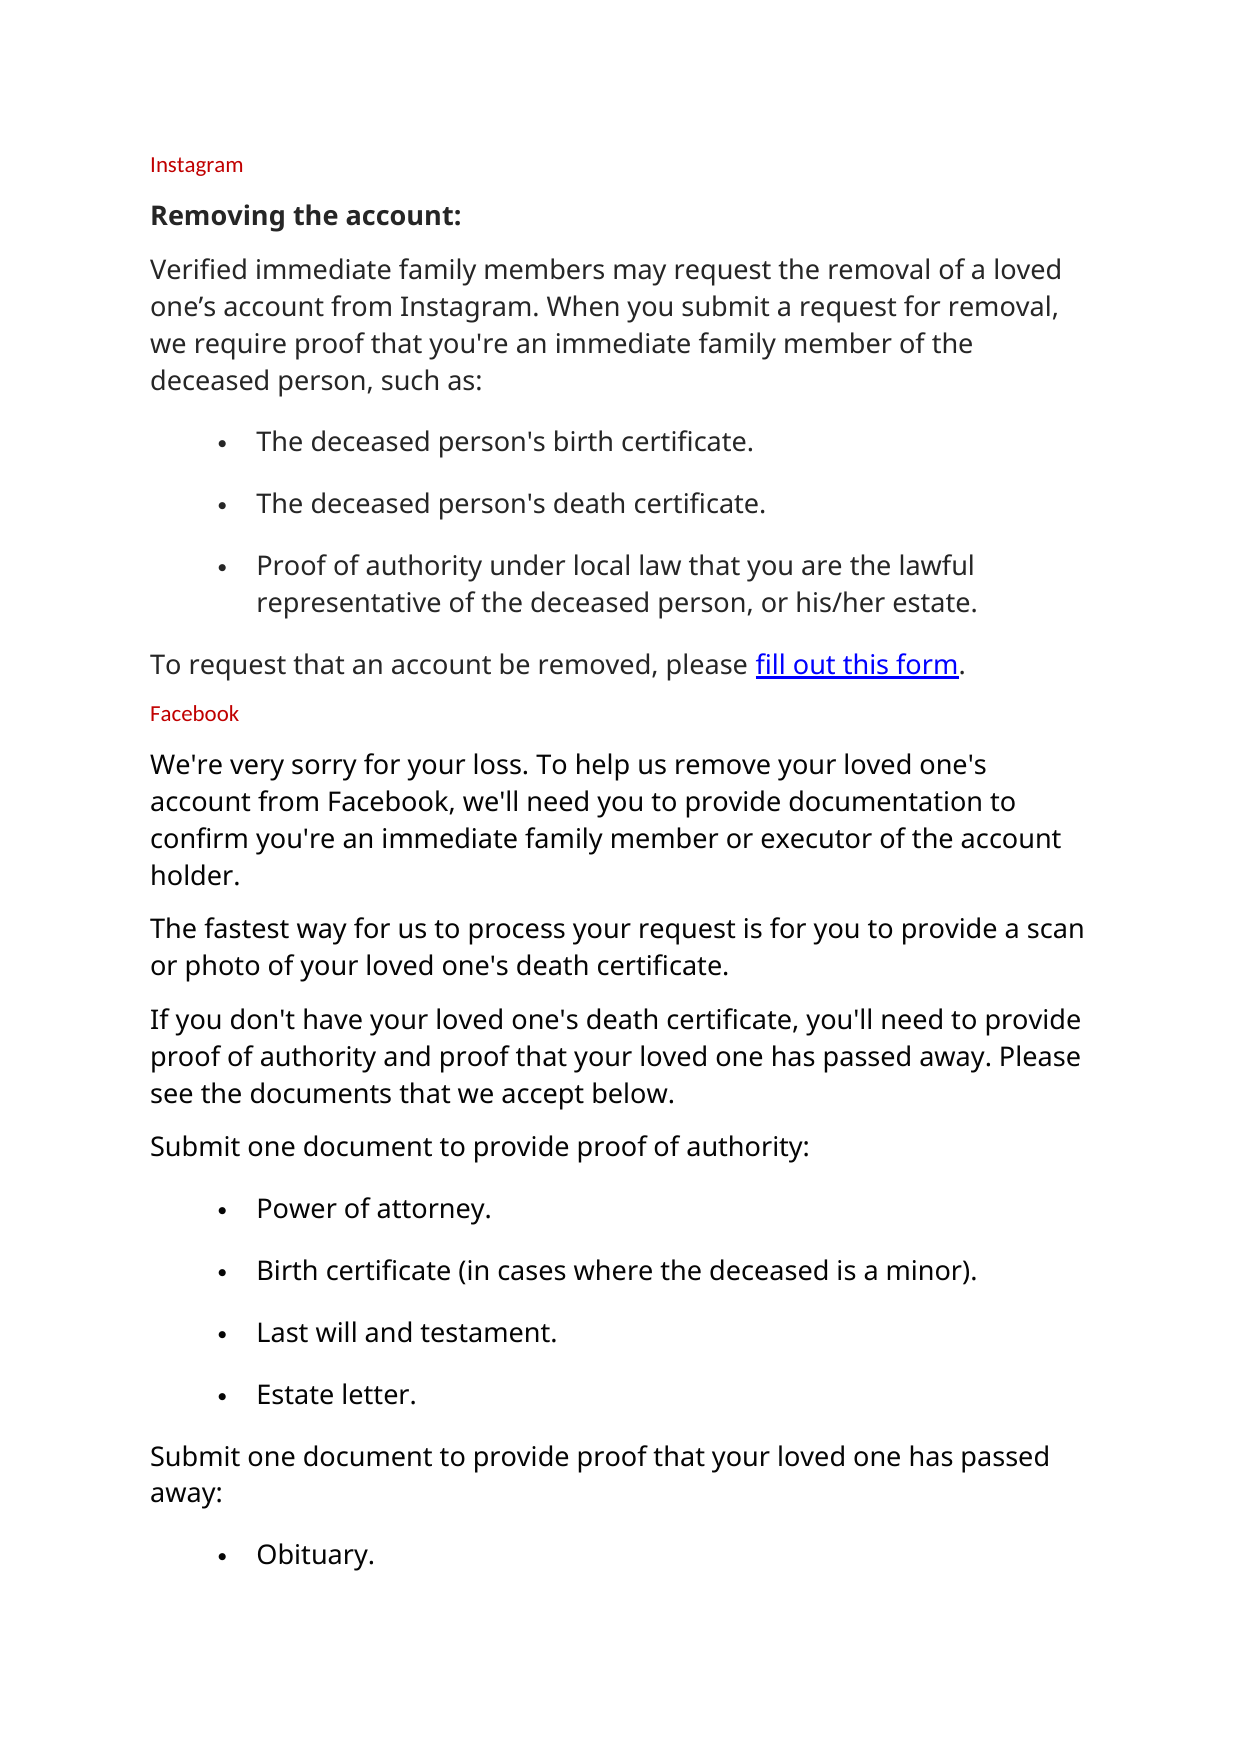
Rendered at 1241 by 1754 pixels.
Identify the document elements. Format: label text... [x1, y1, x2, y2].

list Obituary. [219, 1536, 1059, 1573]
list Estate letter. [219, 1375, 1059, 1412]
list The deceased person's birth certificate. [219, 423, 1059, 460]
text To request that an account be removed, please fill out this form. [150, 645, 1090, 682]
text Verified immediate family members may request the removal of a loved one’s account from Instagram. When you submit a request for removal, we require proof that you're an immediate family member of the deceased person, such as: [150, 250, 1090, 398]
list Proof of authority under local law that you are the lawful representative of the deceased person, or his/her estate. [219, 547, 1059, 620]
text If you don't have your loved one's death certificate, you'll need to provide proof of authority and proof that your loved one has passed away. Please see the documents that we accept below. [150, 1000, 1090, 1111]
list Last will and testament. [219, 1313, 1059, 1350]
text Facebook [150, 699, 1090, 727]
list The deceased person's death certificate. [219, 485, 1059, 522]
text Removing the account: [150, 197, 1090, 234]
text Submit one document to provide proof of authority: [150, 1128, 1090, 1164]
list Power of attorney. [219, 1189, 1059, 1226]
text The fastest way for us to process your request is for you to provide a scan or photo of your loved one's death certificate. [150, 910, 1090, 984]
text Instagram [150, 150, 1090, 178]
list Birth certificate (in cases where the deceased is a minor). [219, 1251, 1059, 1288]
text Submit one document to provide proof that your loved one has passed away: [150, 1437, 1090, 1511]
text We're very sorry for your loss. To help us remove your loved one's account from Facebook, we'll need you to provide documentation to confirm you're an immediate family member or executor of the account holder. [150, 746, 1090, 893]
